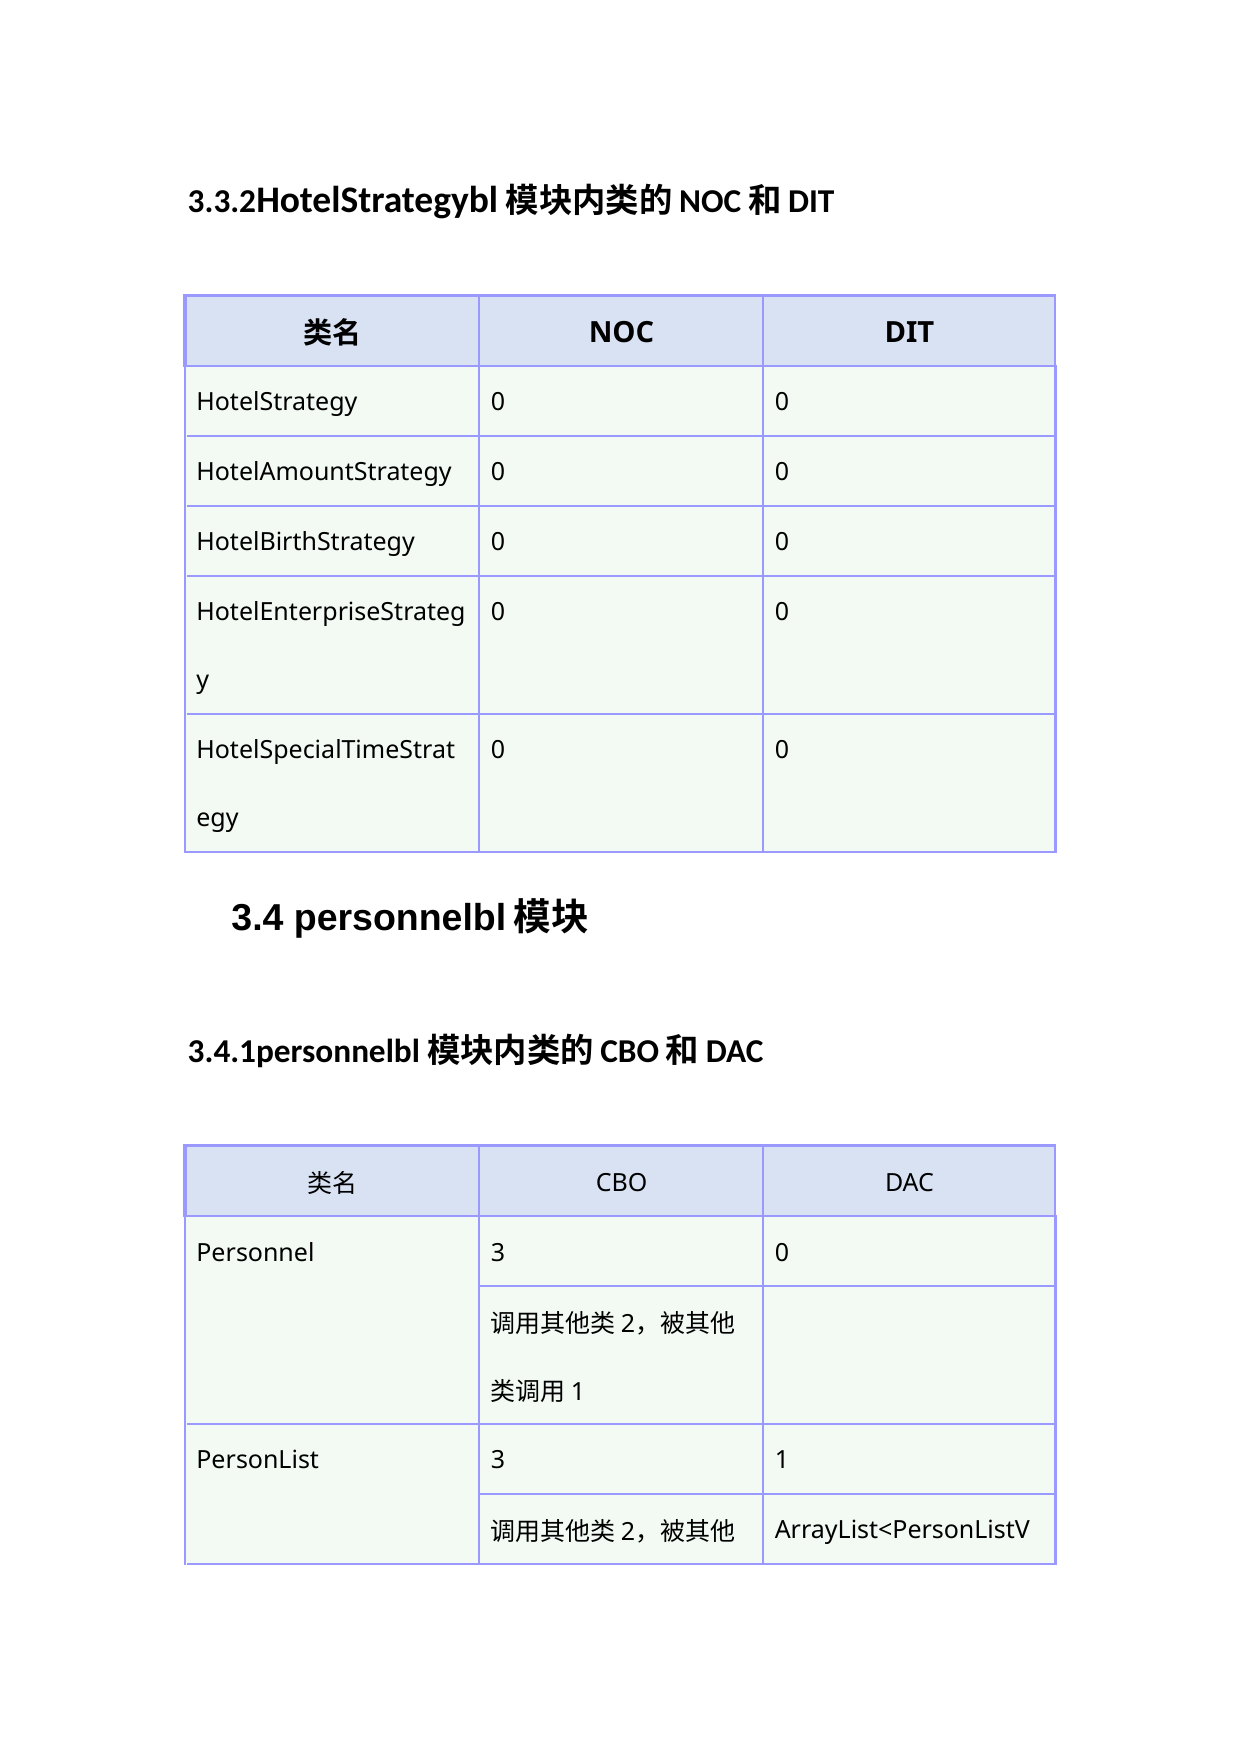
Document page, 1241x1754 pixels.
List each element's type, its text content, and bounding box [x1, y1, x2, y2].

table_cell 3 [480, 1425, 762, 1493]
table_header NOC [480, 297, 762, 365]
table_header 类名 [187, 1147, 478, 1215]
table_cell 0 [764, 577, 1054, 713]
table_cell PersonList [186, 1423, 478, 1563]
table_header DIT [764, 297, 1054, 365]
table_cell HotelEnterpriseStrategy [186, 575, 478, 713]
table_cell HotelBirthStrategy [186, 505, 478, 575]
table_header CBO [480, 1147, 762, 1215]
table_cell 0 [764, 367, 1054, 435]
table_cell 0 [480, 437, 762, 505]
table_cell 调用其他类2，被其他类调用1 [480, 1495, 762, 1563]
table_cell 3 [480, 1217, 762, 1285]
table_cell [764, 1287, 1054, 1423]
table_cell Personnel [186, 1217, 478, 1423]
table_header DAC [764, 1147, 1054, 1215]
subtitle 3.4.1personnelbl模块内类的CBO和DAC [187, 1014, 1053, 1082]
table_cell HotelSpecialTimeStrategy [186, 713, 478, 851]
table_cell 0 [764, 437, 1054, 505]
table_cell 0 [480, 367, 762, 435]
table_cell 0 [480, 507, 762, 575]
table_header 类名 [187, 297, 478, 365]
table_cell 0 [764, 715, 1054, 851]
table_cell 1 [764, 1425, 1054, 1493]
table_cell HotelStrategy [186, 367, 478, 435]
table_cell 0 [764, 507, 1054, 575]
table_cell 0 [764, 1217, 1054, 1285]
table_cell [764, 1495, 1054, 1563]
table_cell 0 [480, 577, 762, 713]
table_cell 调用其他类2，被其他类调用1 [480, 1287, 762, 1423]
table_cell 0 [480, 715, 762, 851]
table_cell HotelAmountStrategy [186, 435, 478, 505]
subtitle 3.4 personnelbl模块 [231, 880, 1053, 948]
subtitle 3.3.2HotelStrategybl模块内类的NOC和DIT [187, 164, 1053, 232]
